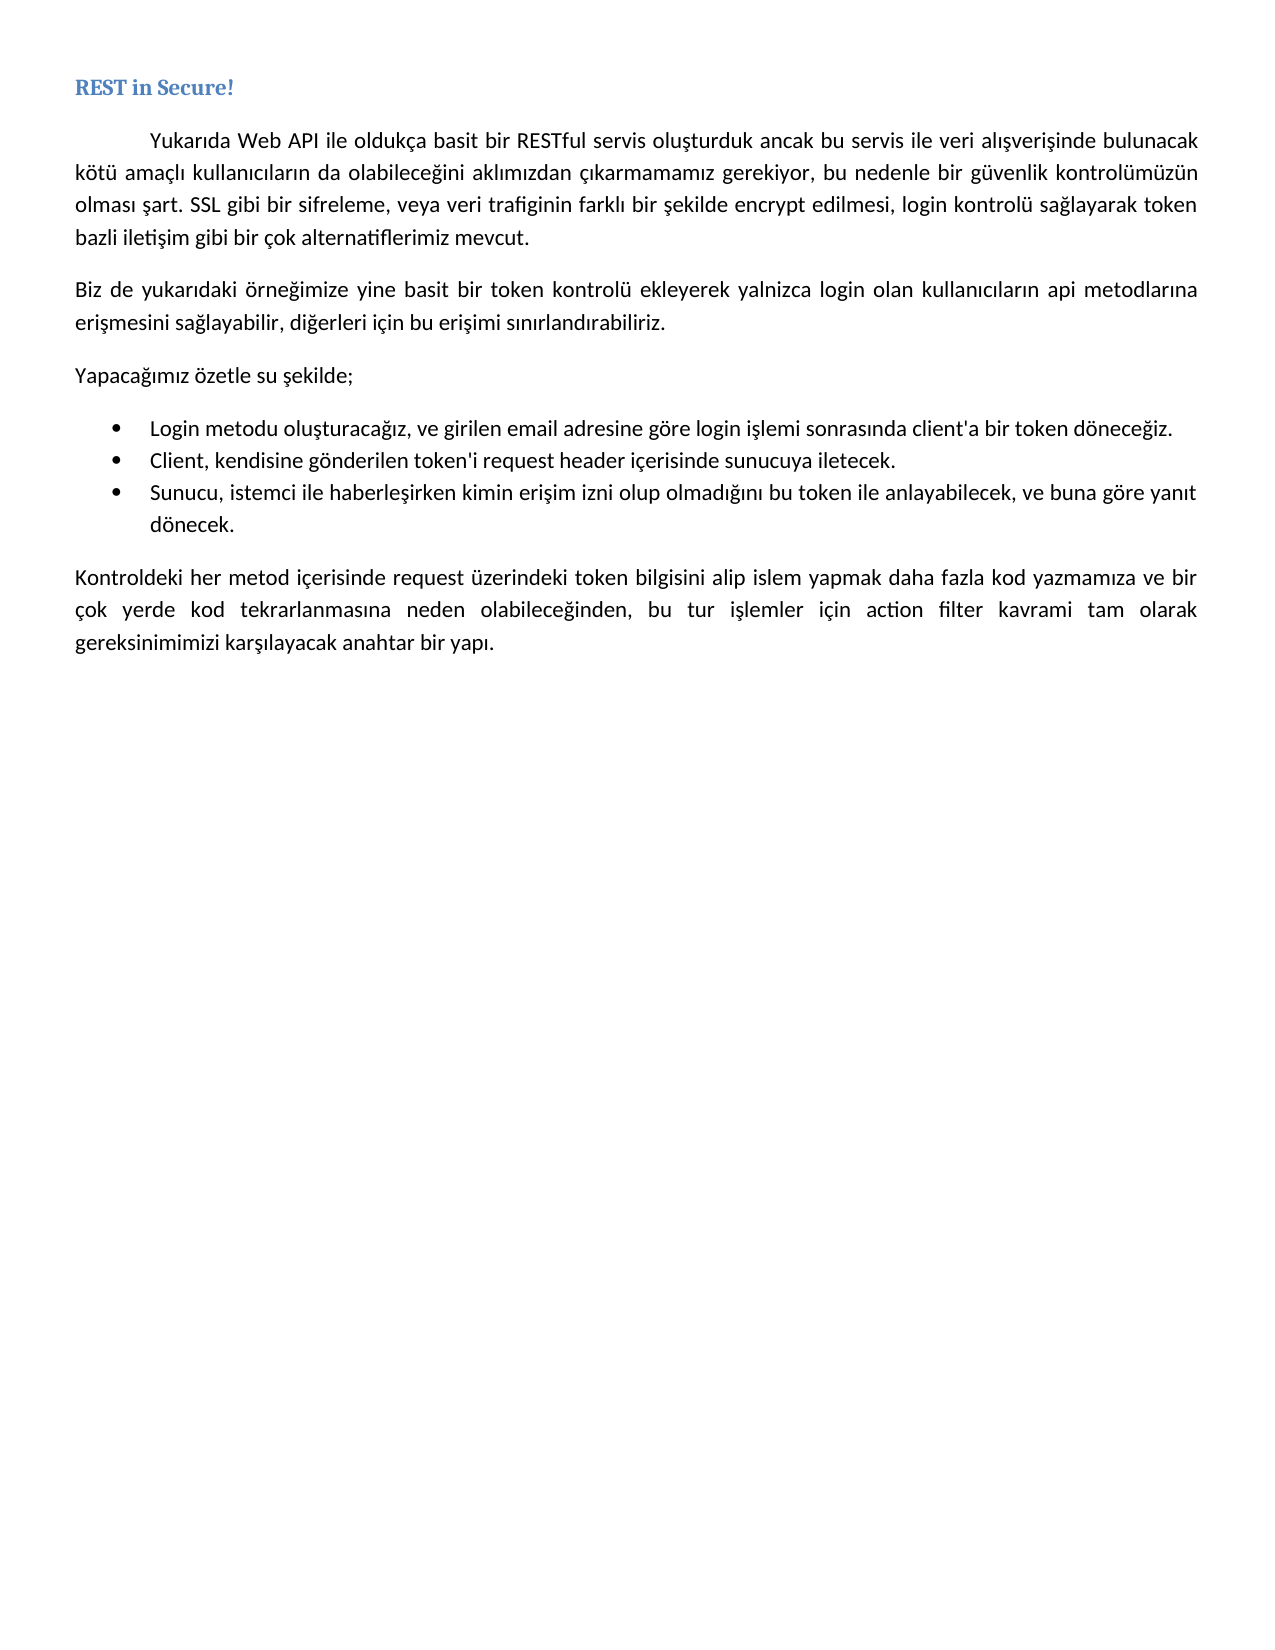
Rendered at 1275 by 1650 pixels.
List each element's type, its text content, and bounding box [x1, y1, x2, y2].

text Yukarıda Web API ile oldukça basit bir RESTful servis oluşturduk ancak bu servis ile veri alışverişinde bulunacak kötü amaçlı kullanıcıların da olabileceğini aklımızdan çıkarmamamız gerekiyor, bu nedenle bir güvenlik kontrolümüzün olması şart. SSL gibi bir sifreleme, veya veri trafiginin farklı bir şekilde encrypt edilmesi, login kontrolü sağlayarak token bazli iletişim gibi bir çok alternatiflerimiz mevcut. [75, 126, 1200, 251]
list Login metodu oluşturacağız, ve girilen email adresine göre login işlemi sonrasında client'a bir token döneceğiz. [112, 414, 1200, 442]
text Kontroldeki her metod içerisinde request üzerindeki token bilgisini alip islem yapmak daha fazla kod yazmamıza ve bir çok yerde kod tekrarlanmasına neden olabileceğinden, bu tur işlemler için action filter kavrami tam olarak gereksinimimizi karşılayacak anahtar bir yapı. [75, 563, 1200, 656]
text Biz de yukarıdaki örneğimize yine basit bir token kontrolü ekleyerek yalnizca login olan kullanıcıların api metodlarına erişmesini sağlayabilir, diğerleri için bu erişimi sınırlandırabiliriz. [75, 276, 1200, 336]
list Client, kendisine gönderilen token'i request header içerisinde sunucuya iletecek. [112, 446, 1200, 474]
text REST in Secure! [75, 75, 1200, 101]
list Sunucu, istemci ile haberleşirken kimin erişim izni olup olmadığını bu token ile anlayabilecek, ve buna göre yanıt dönecek. [112, 478, 1200, 538]
text Yapacağımız özetle su şekilde; [75, 361, 1200, 389]
